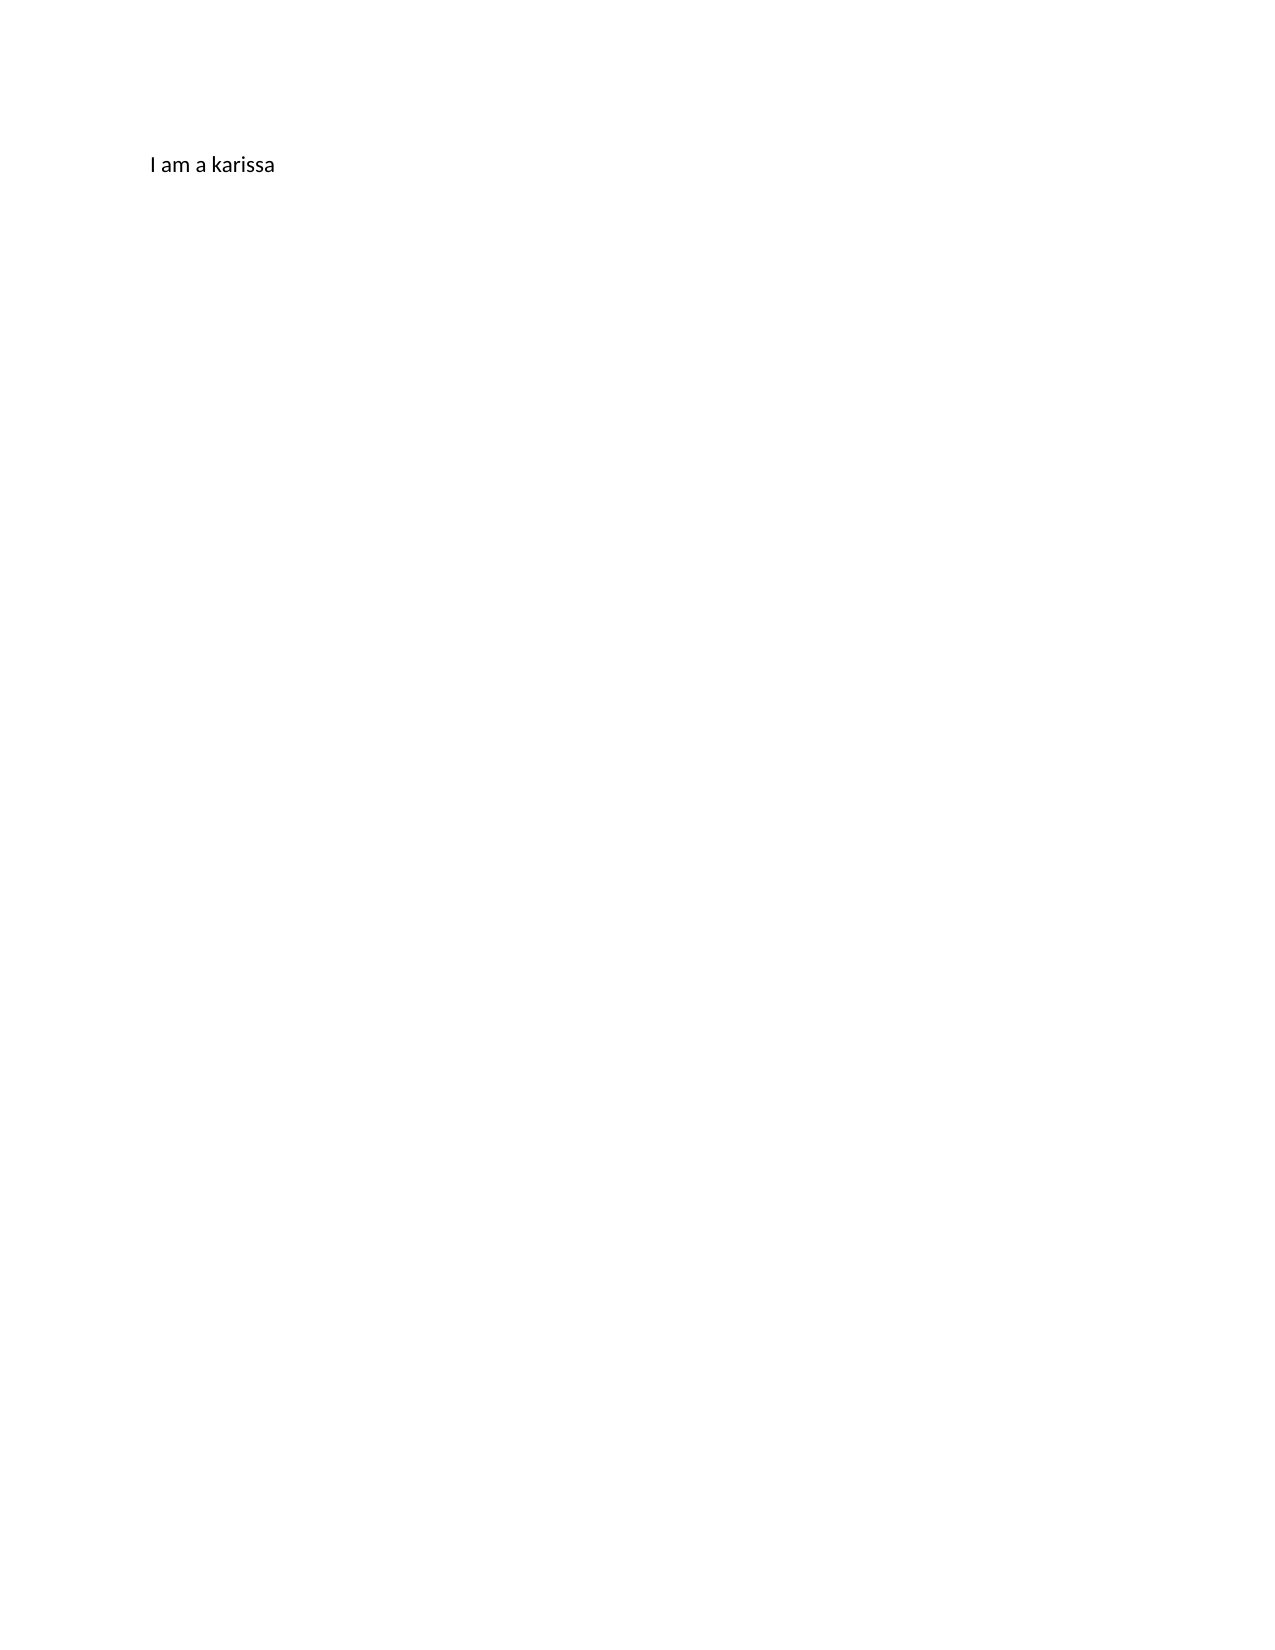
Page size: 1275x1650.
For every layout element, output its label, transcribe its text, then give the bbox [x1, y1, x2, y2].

text I am a karissa [150, 150, 1125, 178]
